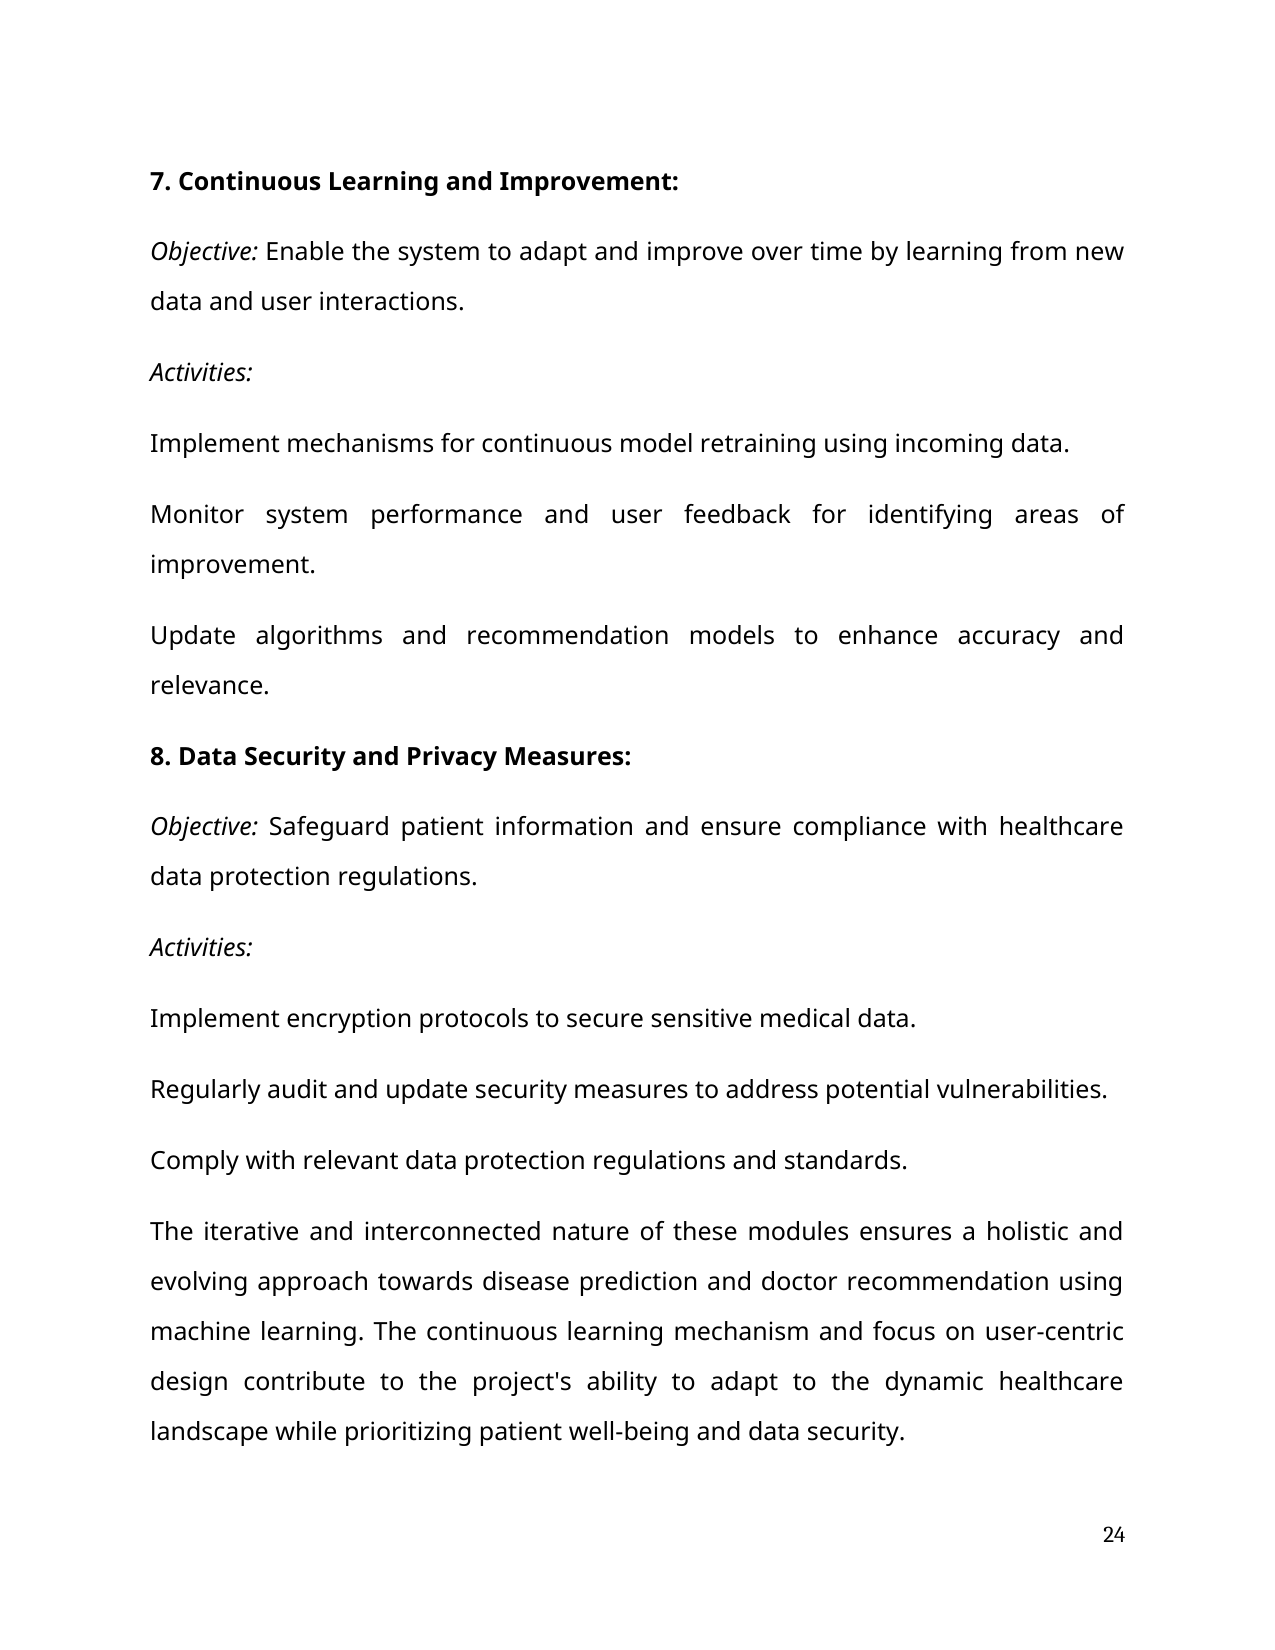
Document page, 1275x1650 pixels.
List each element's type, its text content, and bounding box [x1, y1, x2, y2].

text The iterative and interconnected nature of these modules ensures a holistic and evolving approach towards disease prediction and doctor recommendation using machine learning. The continuous learning mechanism and focus on user-centric design contribute to the project's ability to adapt to the dynamic healthcare landscape while prioritizing patient well-being and data security. [150, 1200, 1125, 1450]
text Implement mechanisms for continuous model retraining using incoming data. [150, 412, 1125, 462]
text Implement encryption protocols to secure sensitive medical data. [150, 987, 1125, 1037]
text Update algorithms and recommendation models to enhance accuracy and relevance. [150, 604, 1125, 704]
text Activities: [150, 917, 1125, 967]
text 8. Data Security and Privacy Measures: [150, 725, 1125, 775]
text Comply with relevant data protection regulations and standards. [150, 1129, 1125, 1179]
text Monitor system performance and user feedback for identifying areas of improvement. [150, 483, 1125, 583]
text 7. Continuous Learning and Improvement: [150, 150, 1125, 200]
text Objective: Safeguard patient information and ensure compliance with healthcare data protection regulations. [150, 796, 1125, 896]
text Activities: [150, 342, 1125, 392]
text Regularly audit and update security measures to address potential vulnerabilities. [150, 1058, 1125, 1108]
text Objective: Enable the system to adapt and improve over time by learning from new data and user interactions. [150, 221, 1125, 321]
